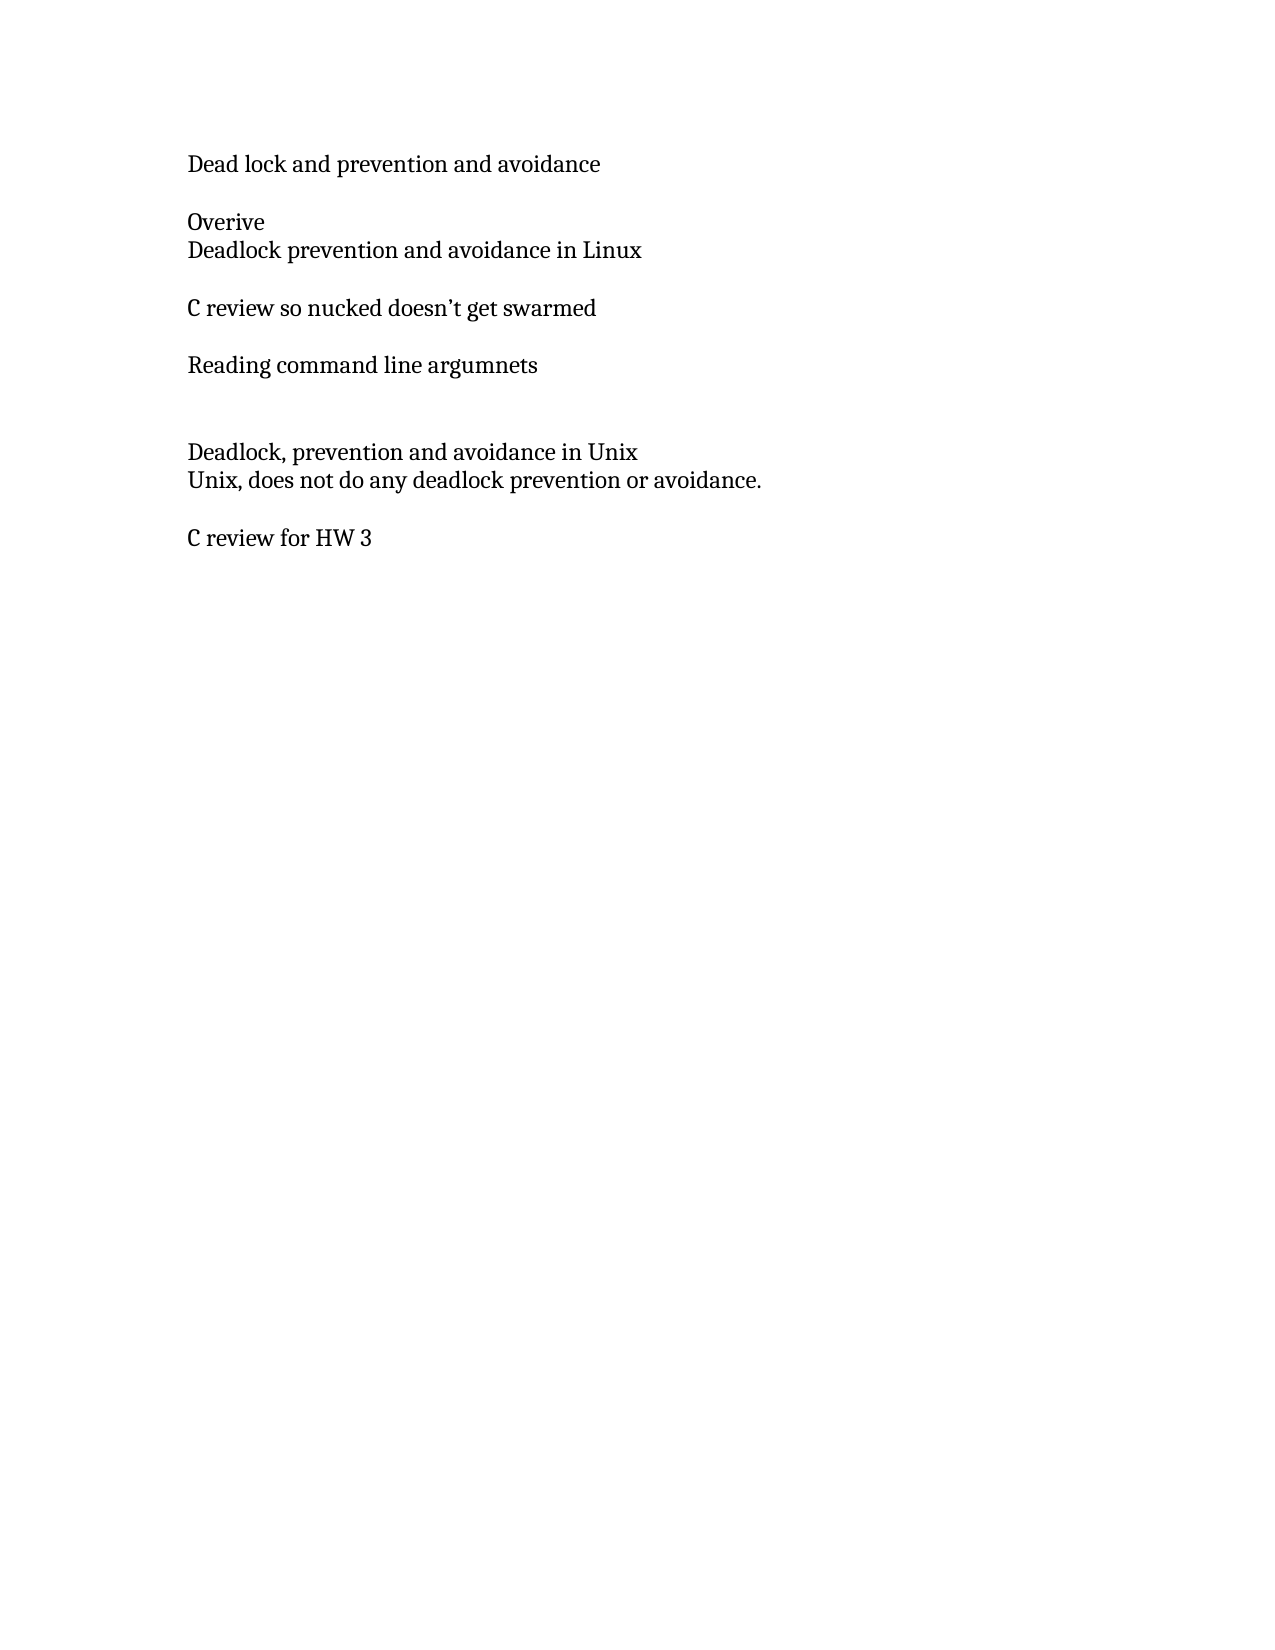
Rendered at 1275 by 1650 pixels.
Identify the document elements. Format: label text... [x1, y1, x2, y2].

text C review for HW 3 [187, 524, 1087, 552]
text Unix, does not do any deadlock prevention or avoidance. [187, 466, 1087, 495]
text Overive [187, 207, 1087, 236]
text Reading command line argumnets [187, 351, 1087, 380]
text C review so nucked doesn’t get swarmed [187, 294, 1087, 322]
text Deadlock prevention and avoidance in Linux [187, 236, 1087, 265]
text Dead lock and prevention and avoidance [187, 150, 1087, 179]
text Deadlock, prevention and avoidance in Unix [187, 437, 1087, 466]
